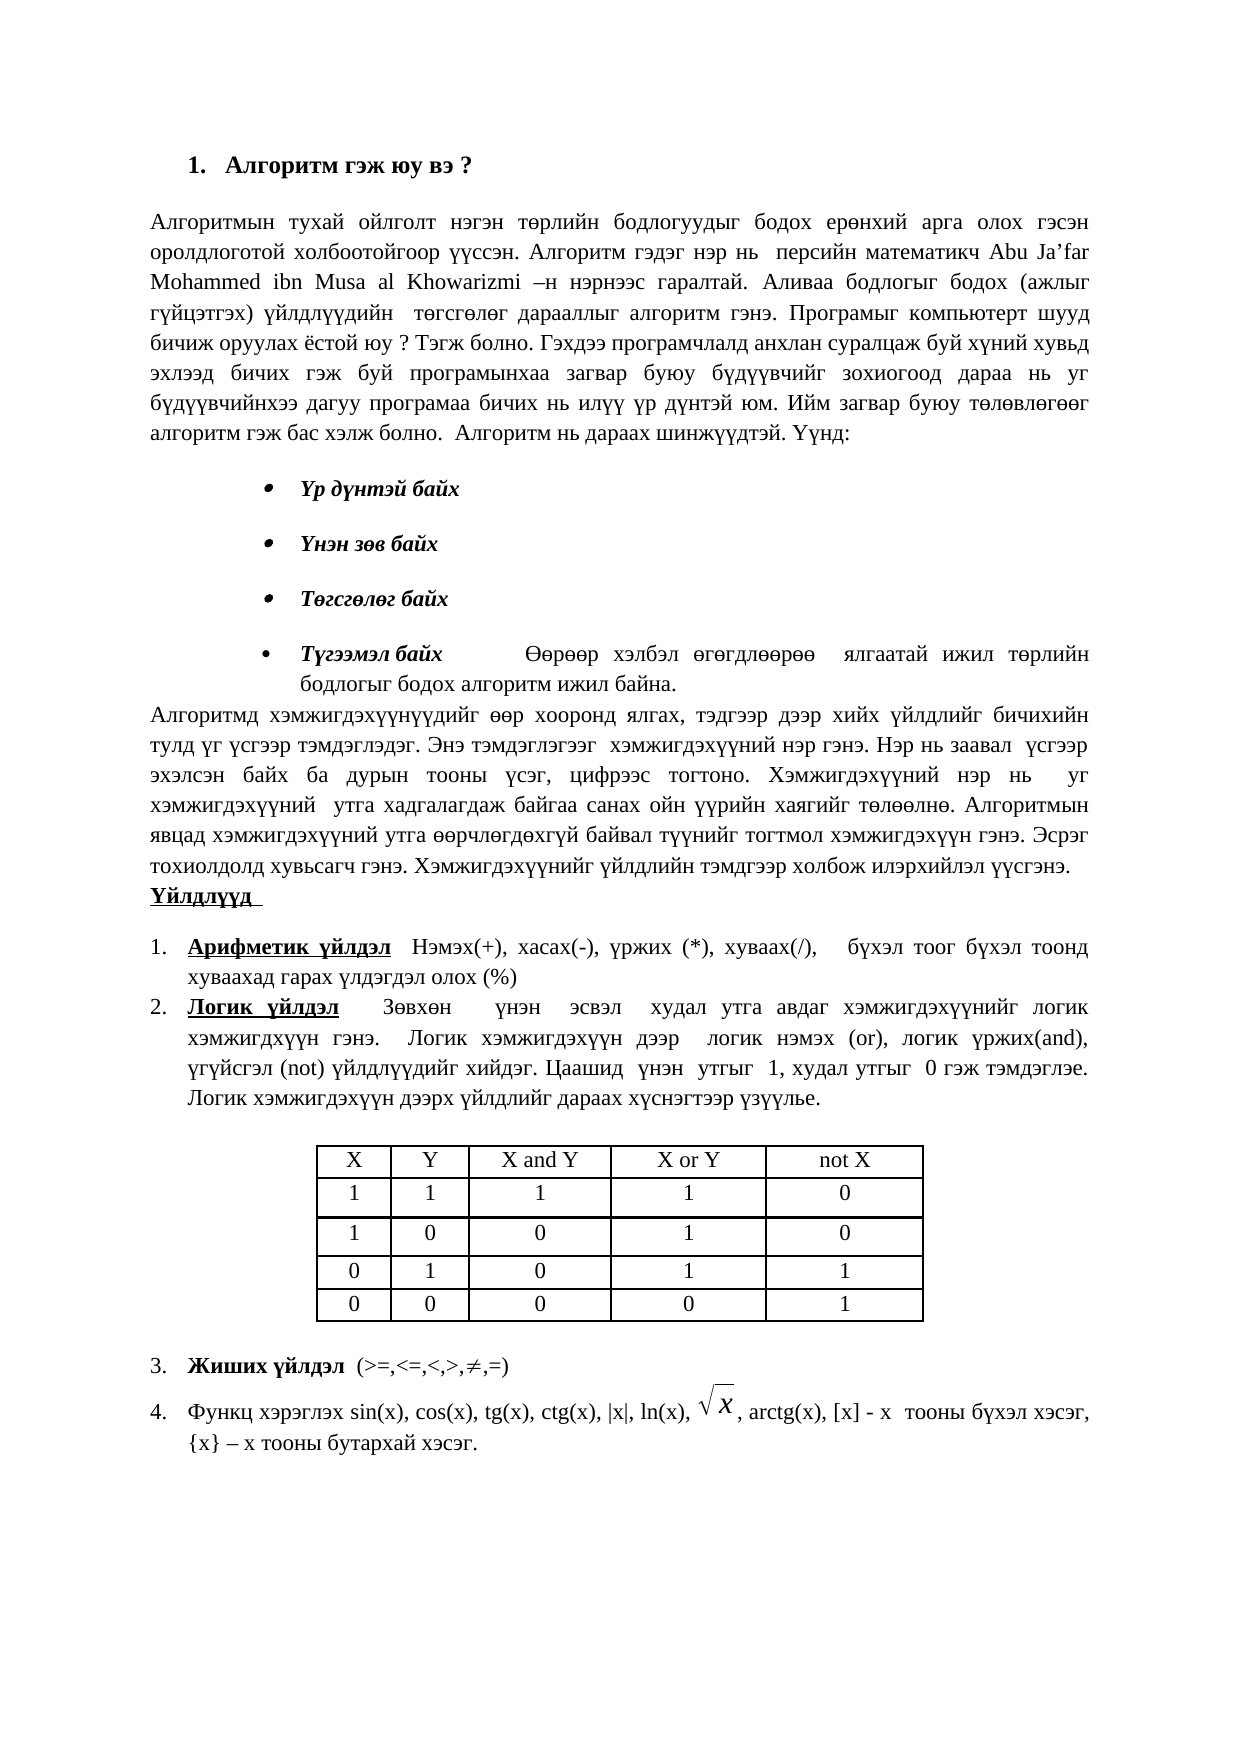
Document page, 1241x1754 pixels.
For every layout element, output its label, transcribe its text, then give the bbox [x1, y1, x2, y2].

table_cell 0 [318, 1257, 390, 1287]
list Алгоритм гэж юу вэ ? [187, 150, 1090, 179]
table_header X or Y [612, 1147, 765, 1177]
list Төгсгөлөг байх [262, 585, 1090, 611]
table_cell 0 [470, 1257, 610, 1287]
table_cell 1 [318, 1179, 390, 1216]
table_cell 1 [612, 1219, 765, 1255]
table_cell 1 [767, 1290, 922, 1320]
list Логик үйлдэл Зөвхөн үнэн эсвэл худал утга авдаг хэмжигдэхүүнийг логик хэмжигдхүүн гэнэ. Логик хэмжигдэхүүн дээр логик нэмэх (or), логик үржих(and), үгүйсгэл (not) үйлдлүүдийг хийдэг. Цаашид үнэн утгыг 1, худал утгыг 0 гэж тэмдэглэе. Логик хэмжигдэхүүн дээрх үйлдлийг дараах хүснэгтээр үзүүлье. [150, 993, 1090, 1110]
text Үйлдлүүд [150, 882, 1090, 908]
list Функц хэрэглэх sin(x), cos(x), tg(x), ctg(x), |x|, ln(x), , arctg(x), [x] - x тооны бүхэл хэсэг, {x} – x тооны бутархай хэсэг. [150, 1382, 1090, 1455]
table_cell 1 [612, 1257, 765, 1287]
list Арифметик үйлдэл Нэмэх(+), хасах(-), үржих (*), хуваах(/), бүхэл тоог бүхэл тоонд хуваахад гарах үлдэгдэл олох (%) [150, 933, 1090, 989]
list Түгээмэл байх Өөрөөр хэлбэл өгөгдлөөрөө ялгаатай ижил төрлийн бодлогыг бодох алгоритм ижил байна. [262, 640, 1090, 697]
table_cell 0 [612, 1290, 765, 1320]
table_cell 1 [392, 1257, 468, 1287]
table_cell 0 [318, 1290, 390, 1320]
table_cell 0 [470, 1290, 610, 1320]
text Алгоритмын тухай ойлголт нэгэн төрлийн бодлогуудыг бодох ерөнхий арга олох гэсэн оролдлоготой холбоотойгоор үүссэн. Алгоритм гэдэг нэр нь персийн математикч Abu Ja’far Mohammed ibn Musa al Khowarizmi –н нэрнээс гаралтай. Аливаа бодлогыг бодох (ажлыг гүйцэтгэх) үйлдлүүдийн төгсгөлөг дарааллыг алгоритм гэнэ. Програмыг компьютерт шууд бичиж оруулах ёстой юу ? Тэгж болно. Гэхдээ програмчлалд анхлан суралцаж буй хүний хувьд эхлээд бичих гэж буй програмынхаа загвар буюу бүдүүвчийг зохиогоод дараа нь уг бүдүүвчийнхээ дагуу програмаа бичих нь илүү үр дүнтэй юм. Ийм загвар буюу төлөвлөгөөг алгоритм гэж бас хэлж болно. Алгоритм нь дараах шинжүүдтэй. Үүнд: [150, 208, 1090, 446]
text Алгоритмд хэмжигдэхүүнүүдийг өөр хооронд ялгах, тэдгээр дээр хийх үйлдлийг бичихийн тулд үг үсгээр тэмдэглэдэг. Энэ тэмдэглэгээг хэмжигдэхүүний нэр гэнэ. Нэр нь заавал үсгээр эхэлсэн байх ба дурын тооны үсэг, цифрээс тогтоно. Хэмжигдэхүүний нэр нь уг хэмжигдэхүүний утга хадгалагдаж байгаа санах ойн үүрийн хаягийг төлөөлнө. Алгоритмын явцад хэмжигдэхүүний утга өөрчлөгдөхгүй байвал түүнийг тогтмол хэмжигдэхүүн гэнэ. Эсрэг тохиолдолд хувьсагч гэнэ. Хэмжигдэхүүнийг үйлдлийн тэмдгээр холбож илэрхийлэл үүсгэнэ. [150, 701, 1090, 878]
table_cell 0 [470, 1219, 610, 1255]
list Үр дүнтэй байх [262, 475, 1090, 501]
table_cell 1 [470, 1179, 610, 1216]
table_cell 0 [392, 1290, 468, 1320]
table_cell 0 [767, 1219, 922, 1255]
table_cell 0 [392, 1219, 468, 1255]
table_header Y [392, 1147, 468, 1177]
table_header X [318, 1147, 390, 1177]
table_cell 1 [612, 1179, 765, 1216]
list Жиших үйлдэл (>=,<=,<,>,,=) [150, 1352, 1090, 1378]
table_header X and Y [470, 1147, 610, 1177]
table_cell 1 [767, 1257, 922, 1287]
table_header not X [767, 1147, 922, 1177]
table_cell 1 [318, 1219, 390, 1255]
list Үнэн зөв байх [262, 530, 1090, 556]
table_cell 0 [767, 1179, 922, 1216]
table_cell 1 [392, 1179, 468, 1216]
